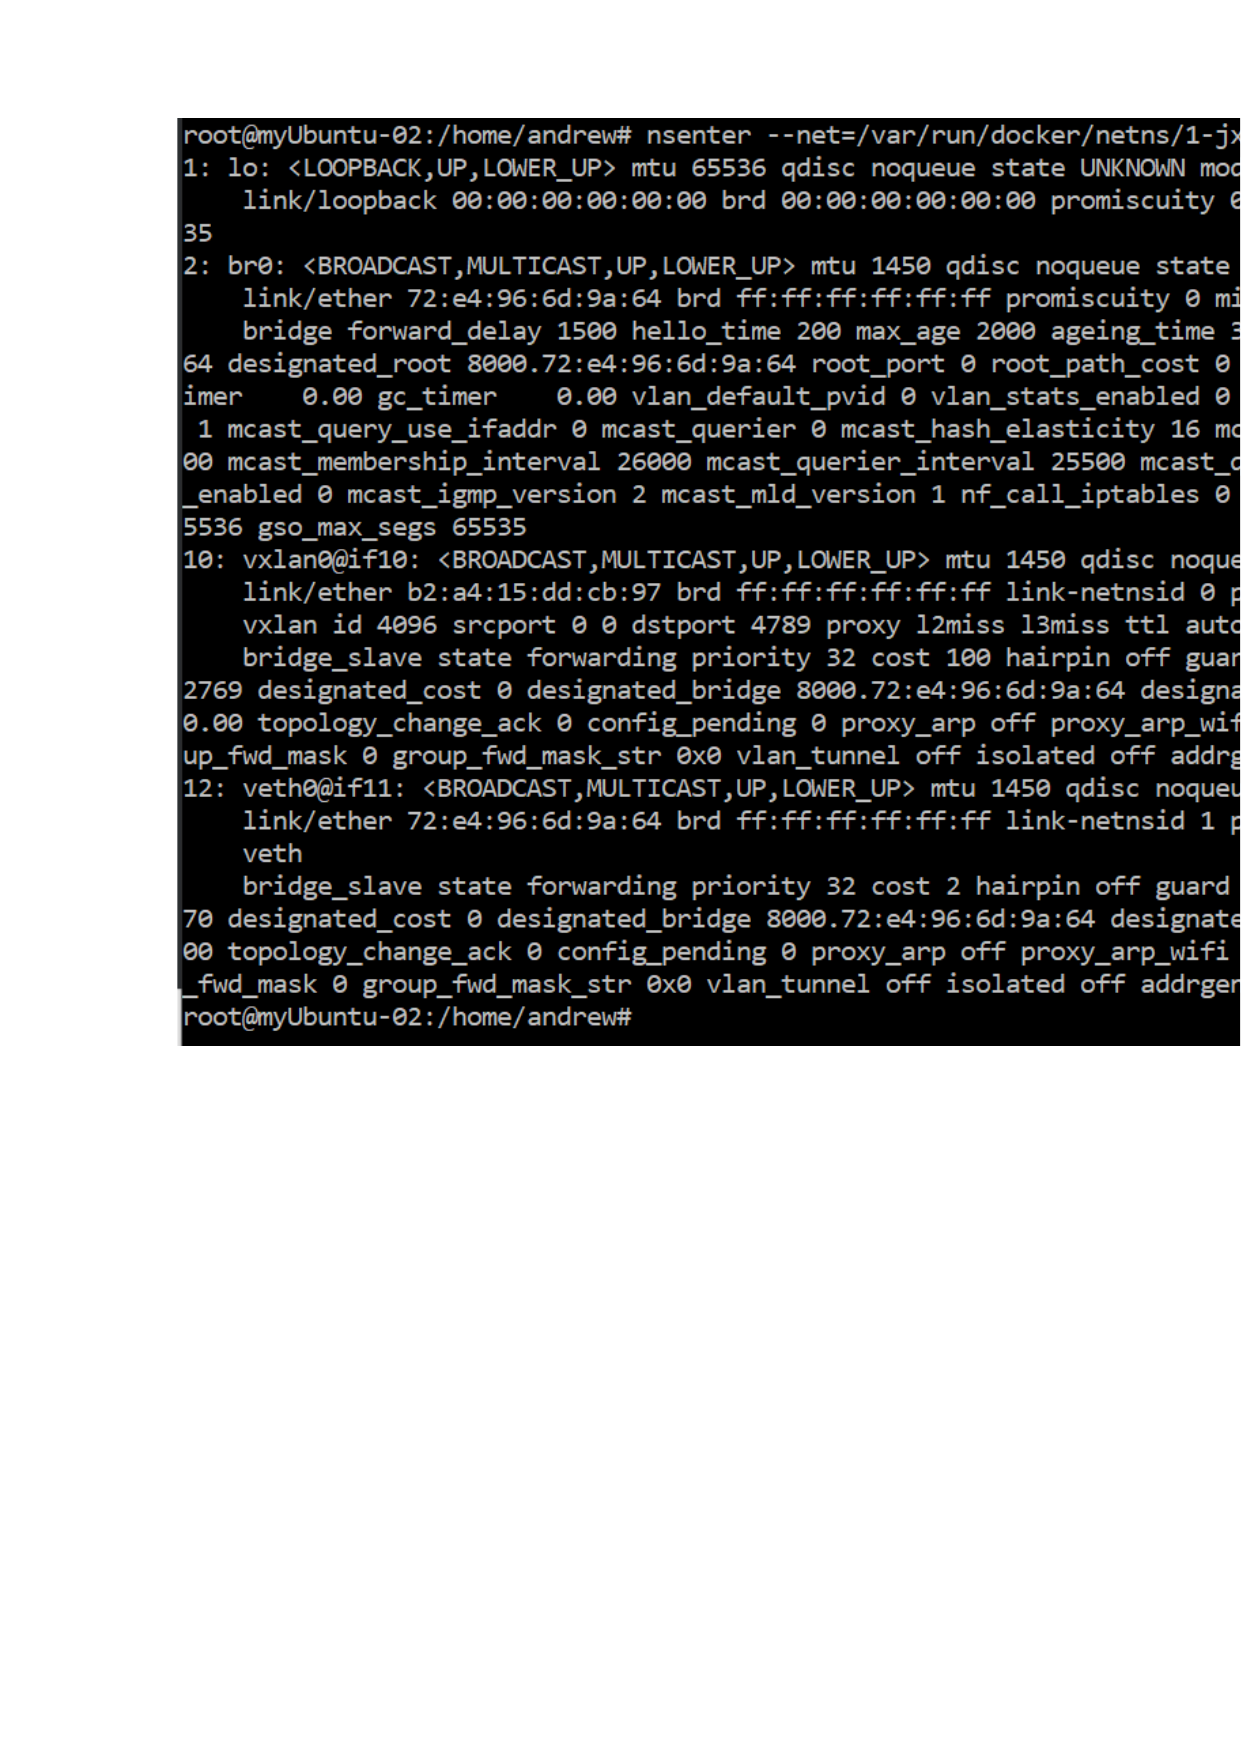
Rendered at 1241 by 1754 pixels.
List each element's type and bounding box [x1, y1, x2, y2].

picture [177, 118, 1241, 1046]
